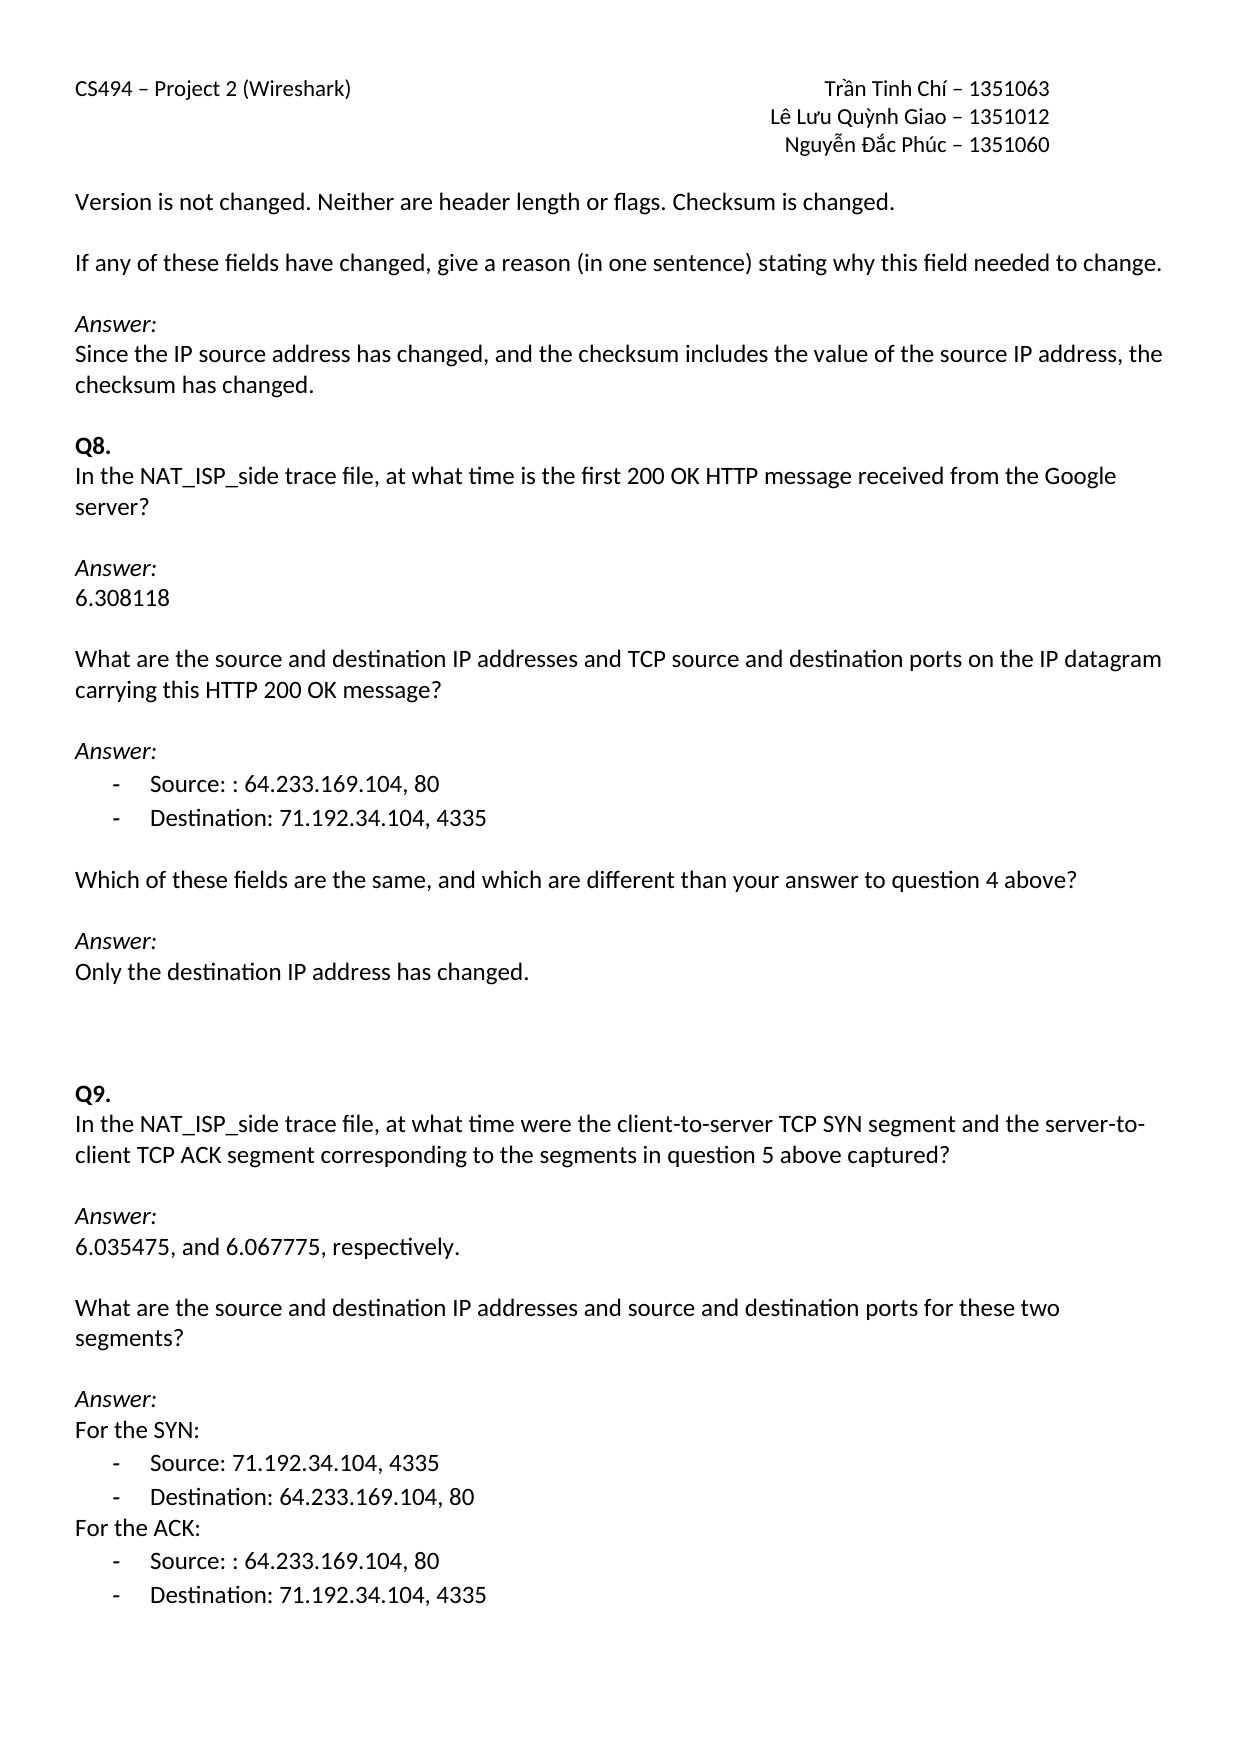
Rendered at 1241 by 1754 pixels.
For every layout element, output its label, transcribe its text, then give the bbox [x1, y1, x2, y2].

text What are the source and destination IP addresses and TCP source and destination ports on the IP datagram carrying this HTTP 200 OK message? [75, 644, 1165, 705]
list Destination: 71.192.34.104, 4335 [112, 1577, 1165, 1611]
text In the NAT_ISP_side trace file, at what time were the client-to-server TCP SYN segment and the server-to-client TCP ACK segment corresponding to the segments in question 5 above captured? [75, 1108, 1165, 1169]
text Version is not changed. Neither are header length or flags. Checksum is changed. [75, 186, 1165, 216]
text Answer: [75, 552, 1165, 583]
text In the NAT_ISP_side trace file, at what time is the first 200 OK HTTP message received from the Google server? [75, 461, 1165, 522]
text Answer: [75, 1383, 1165, 1414]
text Q8. [75, 430, 1165, 461]
list Destination: 71.192.34.104, 4335 [112, 800, 1165, 834]
text If any of these fields have changed, give a reason (in one sentence) stating why this field needed to change. [75, 247, 1165, 277]
text Answer: [75, 925, 1165, 956]
list Source: 71.192.34.104, 4335 [112, 1444, 1165, 1478]
text Q9. [75, 1078, 1165, 1108]
text Since the IP source address has changed, and the checksum includes the value of the source IP address, the checksum has changed. [75, 338, 1165, 399]
list Destination: 64.233.169.104, 80 [112, 1478, 1165, 1512]
list Source: : 64.233.169.104, 80 [112, 1543, 1165, 1577]
list Source: : 64.233.169.104, 80 [112, 766, 1165, 800]
text 6.308118 [75, 583, 1165, 613]
text Only the destination IP address has changed. [75, 956, 1165, 986]
text Answer: [75, 1200, 1165, 1231]
text Answer: [75, 735, 1165, 766]
text 6.035475, and 6.067775, respectively. [75, 1231, 1165, 1261]
text Answer: [75, 308, 1165, 338]
text Which of these fields are the same, and which are different than your answer to question 4 above? [75, 864, 1165, 895]
text What are the source and destination IP addresses and source and destination ports for these two segments? [75, 1292, 1165, 1353]
text For the ACK: [75, 1512, 1165, 1543]
text For the SYN: [75, 1414, 1165, 1444]
